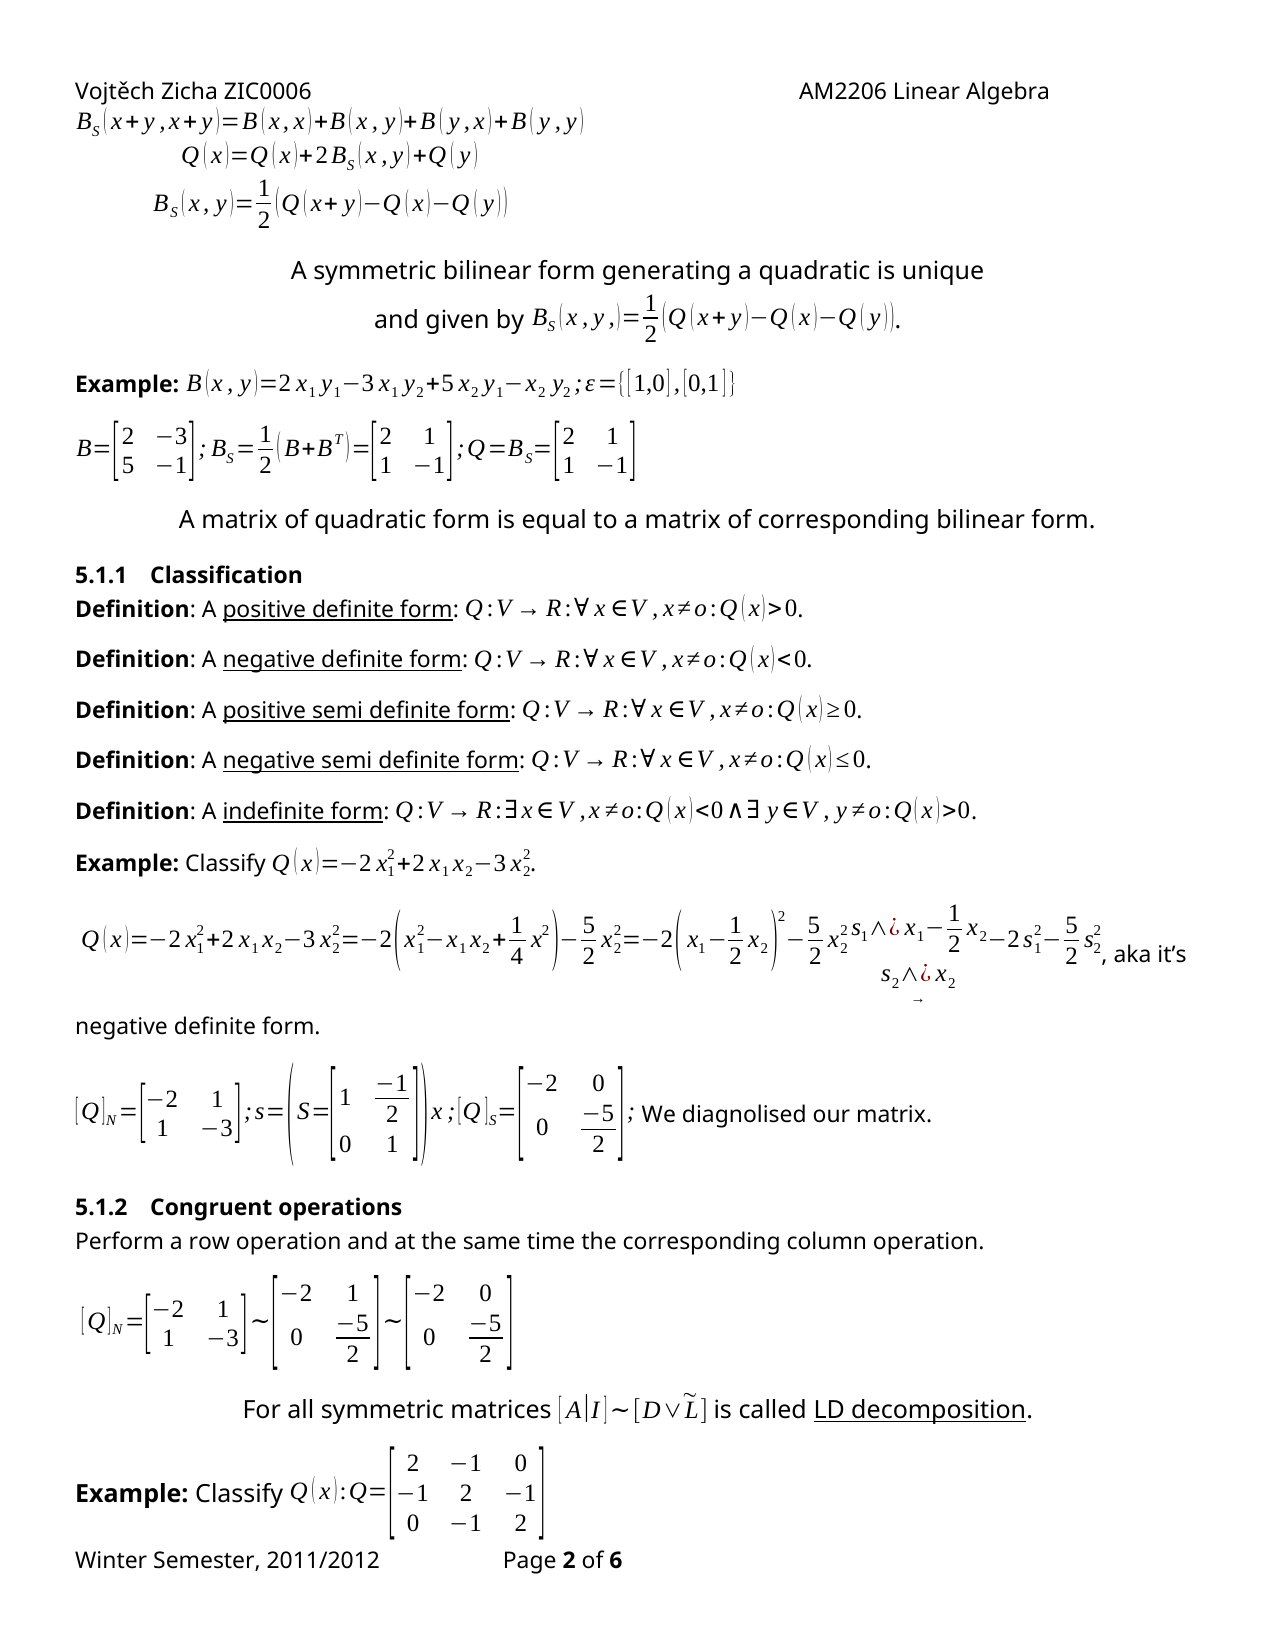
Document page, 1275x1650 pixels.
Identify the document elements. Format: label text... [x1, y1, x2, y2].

text Example: Classify . [75, 845, 1200, 880]
text Definition: A negative definite form: . [75, 643, 1200, 675]
subtitle Congruent operations [75, 1191, 1200, 1222]
text Definition: A negative semi definite form: . [75, 744, 1200, 776]
text Definition: A positive semi definite form: . [75, 694, 1200, 725]
text A symmetric bilinear form generating a quadratic is unique and given by . [75, 252, 1200, 348]
text Perform a row operation and at the same time the corresponding column operation. [75, 1224, 1200, 1256]
text Definition: A positive definite form: . [75, 593, 1200, 624]
text Example: [75, 367, 1200, 400]
text , aka it’s negative definite form. [75, 899, 1200, 1041]
subtitle Classification [75, 559, 1200, 591]
text For all symmetric matrices is called LD decomposition. [75, 1392, 1200, 1426]
text A matrix of quadratic form is equal to a matrix of corresponding bilinear form. [75, 502, 1200, 536]
text Definition: A indefinite form: . [75, 795, 1200, 826]
text Example: Classify [75, 1445, 1200, 1541]
text We diagnolised our matrix. [75, 1060, 1200, 1167]
